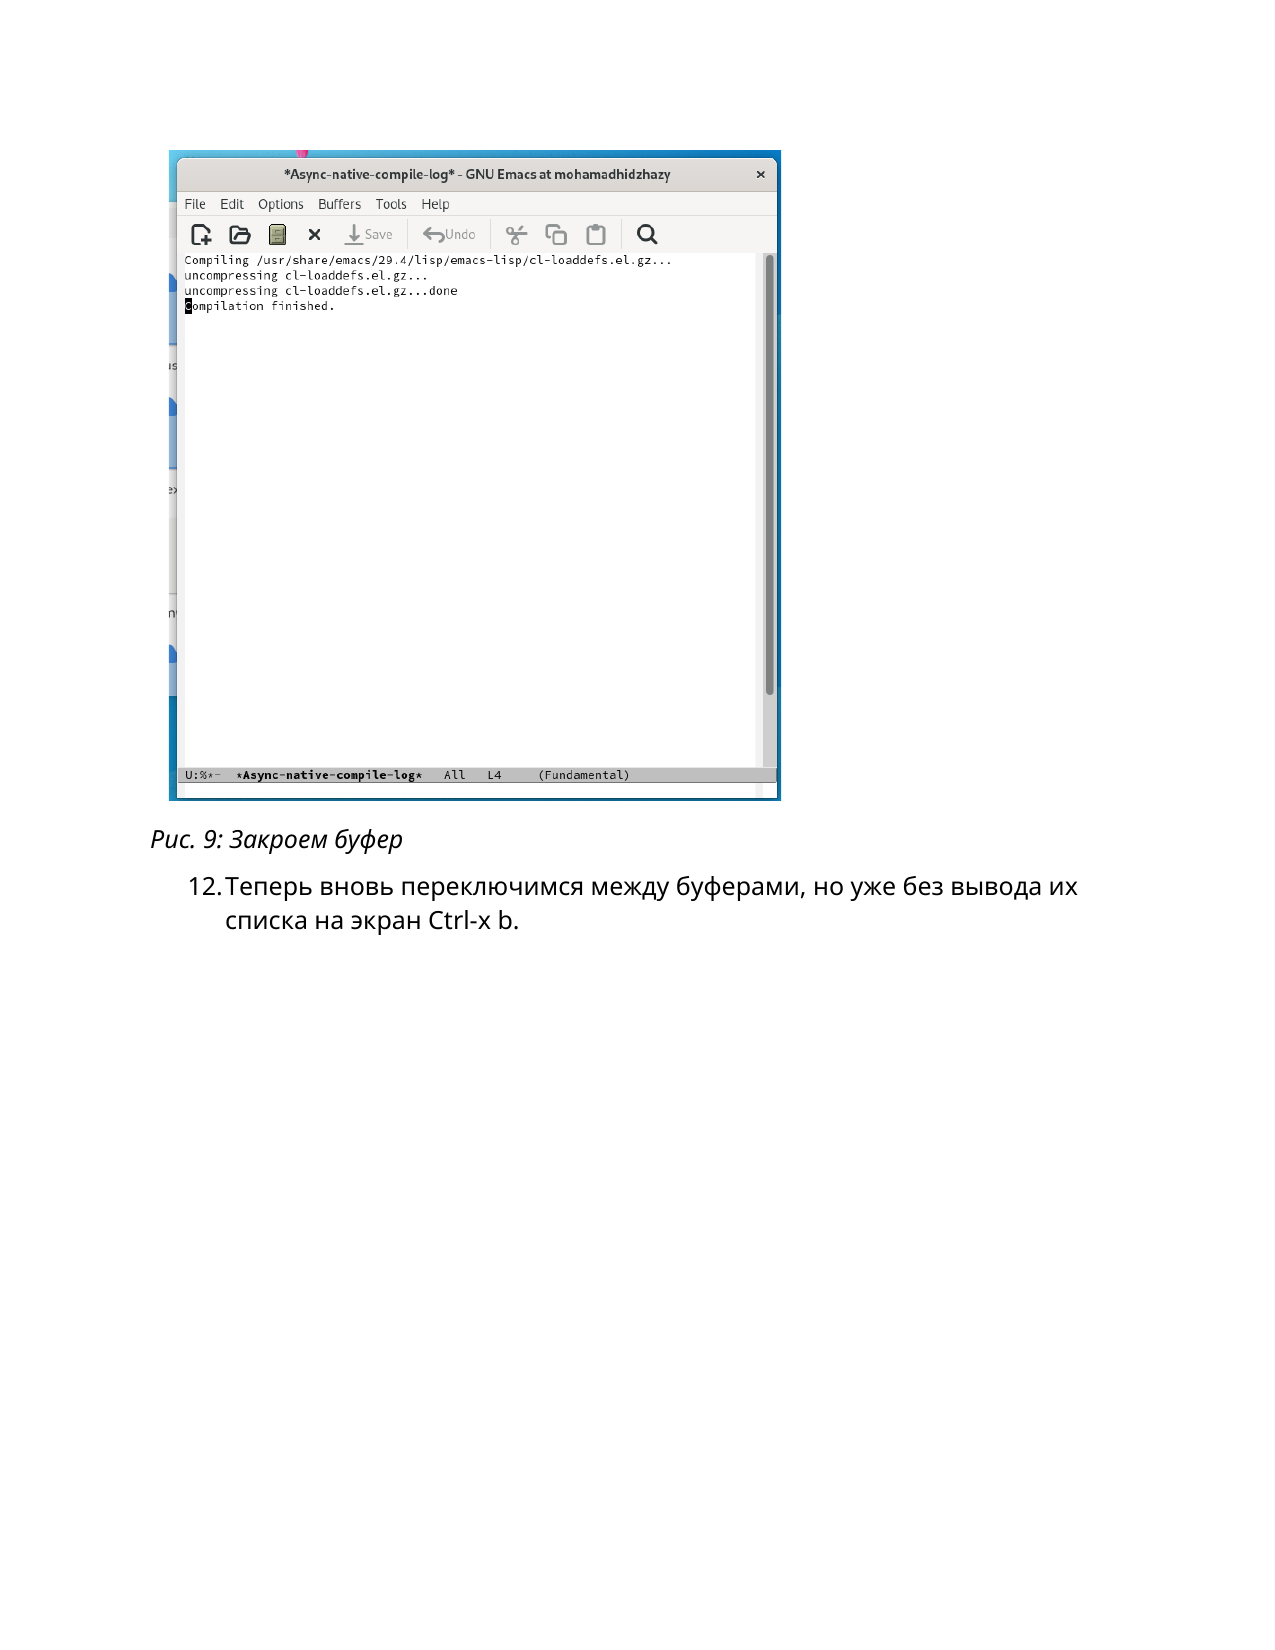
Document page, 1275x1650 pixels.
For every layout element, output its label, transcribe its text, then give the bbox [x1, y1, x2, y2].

text Рис. 9: Закроем буфер [150, 822, 1125, 856]
list Теперь вновь переключимся между буферами, но уже без вывода их списка на экран Ctrl-x b. [187, 868, 1125, 937]
picture [168, 150, 782, 801]
